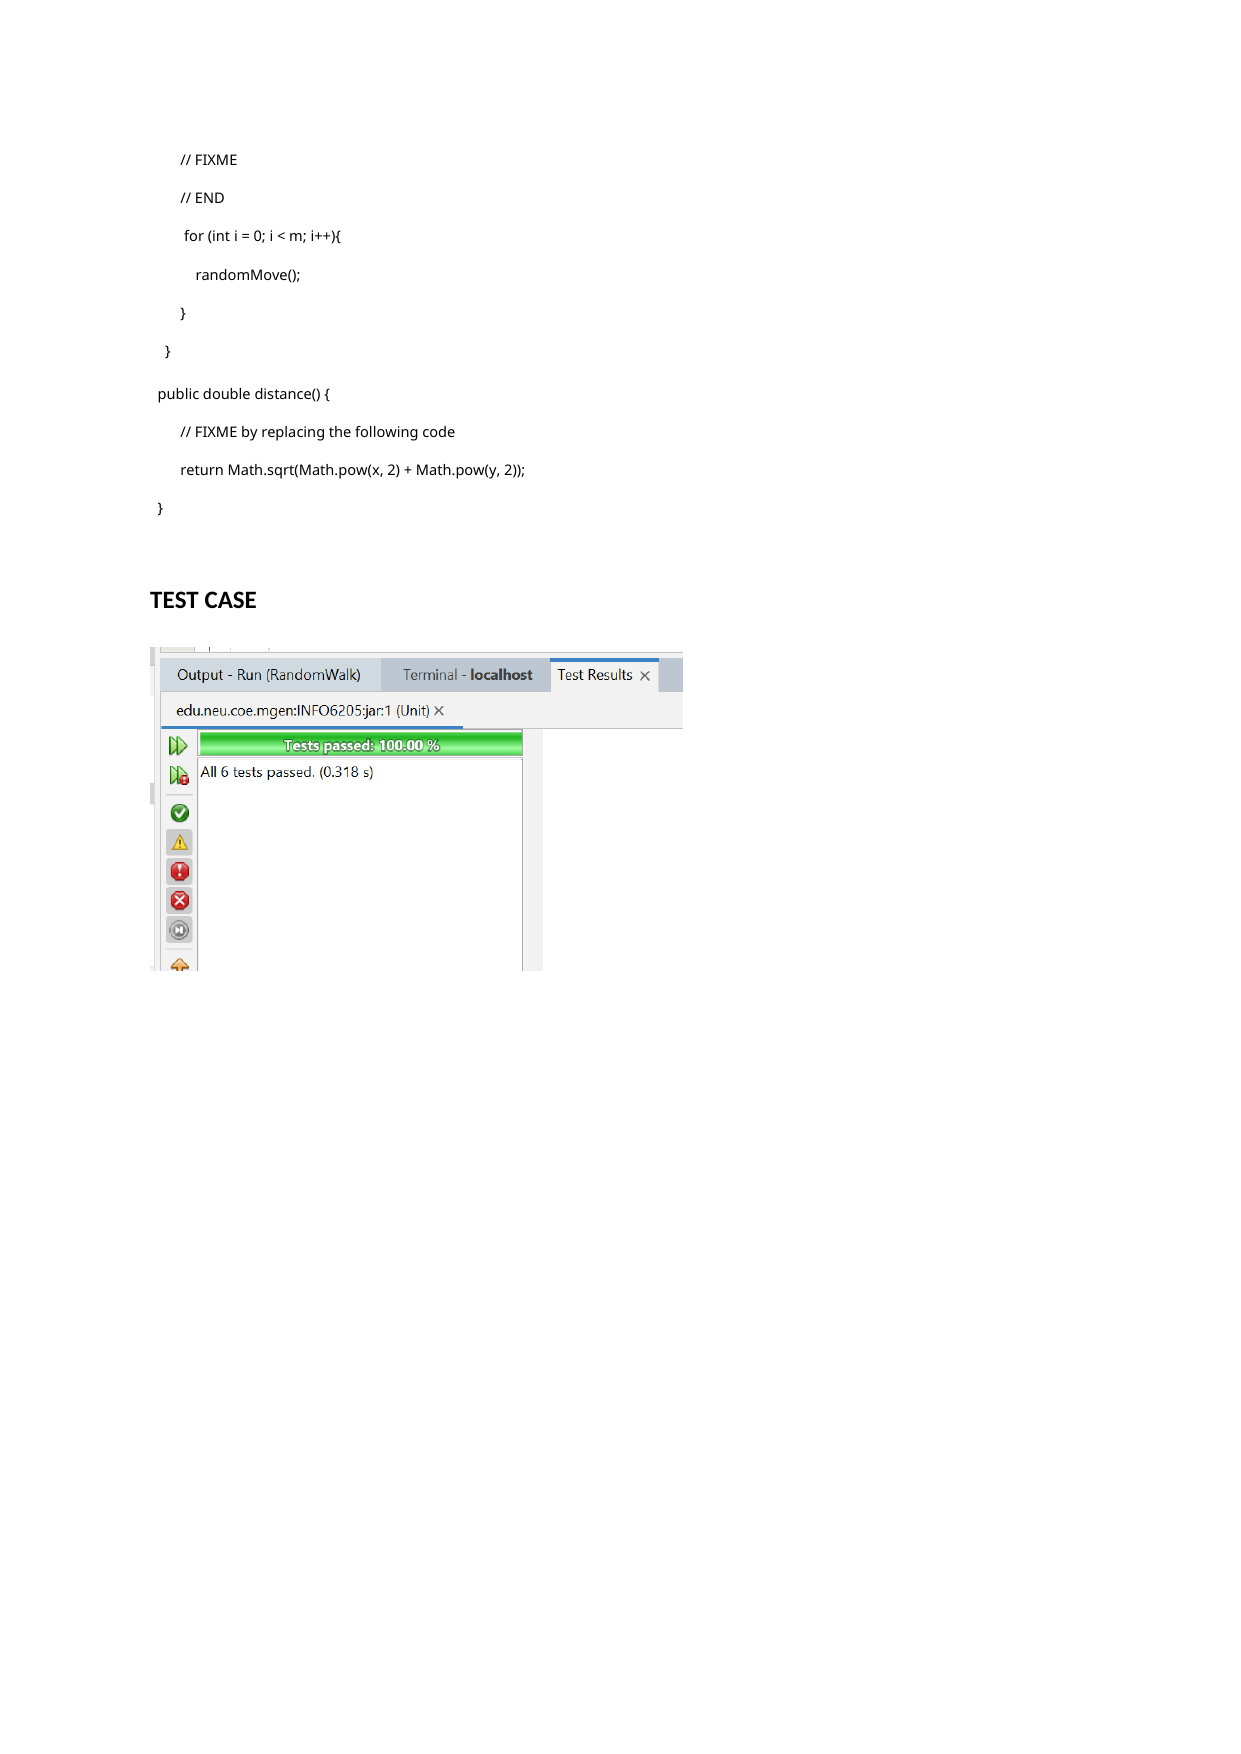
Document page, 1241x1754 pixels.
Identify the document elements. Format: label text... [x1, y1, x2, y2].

text // END [150, 188, 1090, 208]
text // FIXME by replacing the following code [150, 422, 1090, 442]
text // FIXME [150, 150, 1090, 170]
text return Math.sqrt(Math.pow(x, 2) + Math.pow(y, 2)); [150, 460, 1090, 480]
picture [150, 647, 683, 971]
text randomMove(); [150, 264, 1090, 284]
text } [150, 302, 1090, 322]
text } public double distance() { [150, 341, 1090, 403]
text for (int i = 0; i < m; i++){ [150, 226, 1090, 246]
